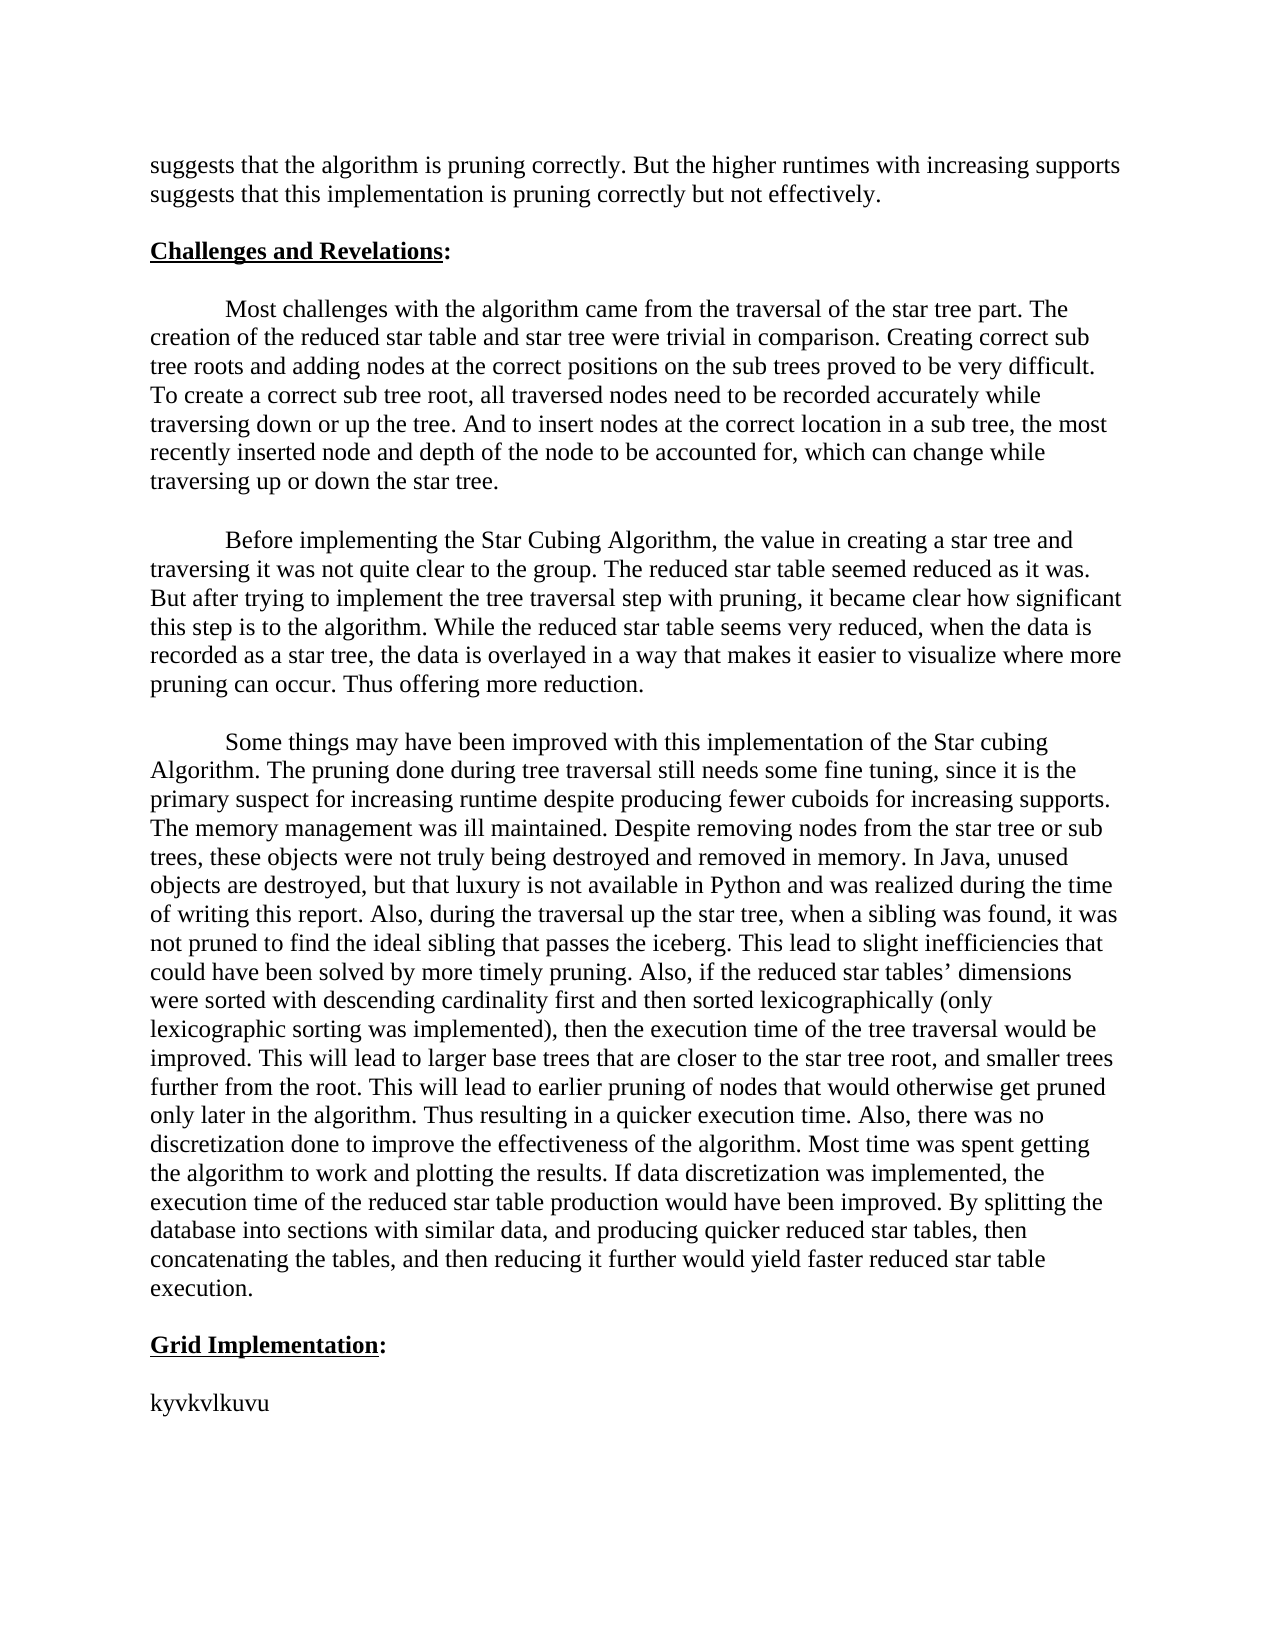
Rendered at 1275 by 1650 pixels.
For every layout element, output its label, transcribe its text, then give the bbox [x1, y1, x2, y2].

text Grid Implementation: [150, 1331, 1125, 1359]
text Some things may have been improved with this implementation of the Star cubing Algorithm. The pruning done during tree traversal still needs some fine tuning, since it is the primary suspect for increasing runtime despite producing fewer cuboids for increasing supports. The memory management was ill maintained. Despite removing nodes from the star tree or sub trees, these objects were not truly being destroyed and removed in memory. In Java, unused objects are destroyed, but that luxury is not available in Python and was realized during the time of writing this report. Also, during the traversal up the star tree, when a sibling was found, it was not pruned to find the ideal sibling that passes the iceberg. This lead to slight inefficiencies that could have been solved by more timely pruning. Also, if the reduced star tables’ dimensions were sorted with descending cardinality first and then sorted lexicographically (only lexicographic sorting was implemented), then the execution time of the tree traversal would be improved. This will lead to larger base trees that are closer to the star tree root, and smaller trees further from the root. This will lead to earlier pruning of nodes that would otherwise get pruned only later in the algorithm. Thus resulting in a quicker execution time. Also, there was no discretization done to improve the effectiveness of the algorithm. Most time was spent getting the algorithm to work and plotting the results. If data discretization was implemented, the execution time of the reduced star table production would have been improved. By splitting the database into sections with similar data, and producing quicker reduced star tables, then concatenating the tables, and then reducing it further would yield faster reduced star table execution. [150, 727, 1125, 1302]
text kyvkvlkuvu [150, 1388, 1125, 1417]
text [150, 150, 1125, 207]
text Most challenges with the algorithm came from the traversal of the star tree part. The creation of the reduced star table and star tree were trivial in comparison. Creating correct sub tree roots and adding nodes at the correct positions on the sub trees proved to be very difficult. To create a correct sub tree root, all traversed nodes need to be recorded accurately while traversing down or up the tree. And to insert nodes at the correct location in a sub tree, the most recently inserted node and depth of the node to be accounted for, which can change while traversing up or down the star tree. [150, 294, 1125, 495]
text Challenges and Revelations: [150, 236, 1125, 265]
text Before implementing the Star Cubing Algorithm, the value in creating a star tree and traversing it was not quite clear to the group. The reduced star table seemed reduced as it was. But after trying to implement the tree traversal step with pruning, it became clear how significant this step is to the algorithm. While the reduced star table seems very reduced, when the data is recorded as a star tree, the data is overlayed in a way that makes it easier to visualize where more pruning can occur. Thus offering more reduction. [150, 526, 1125, 698]
